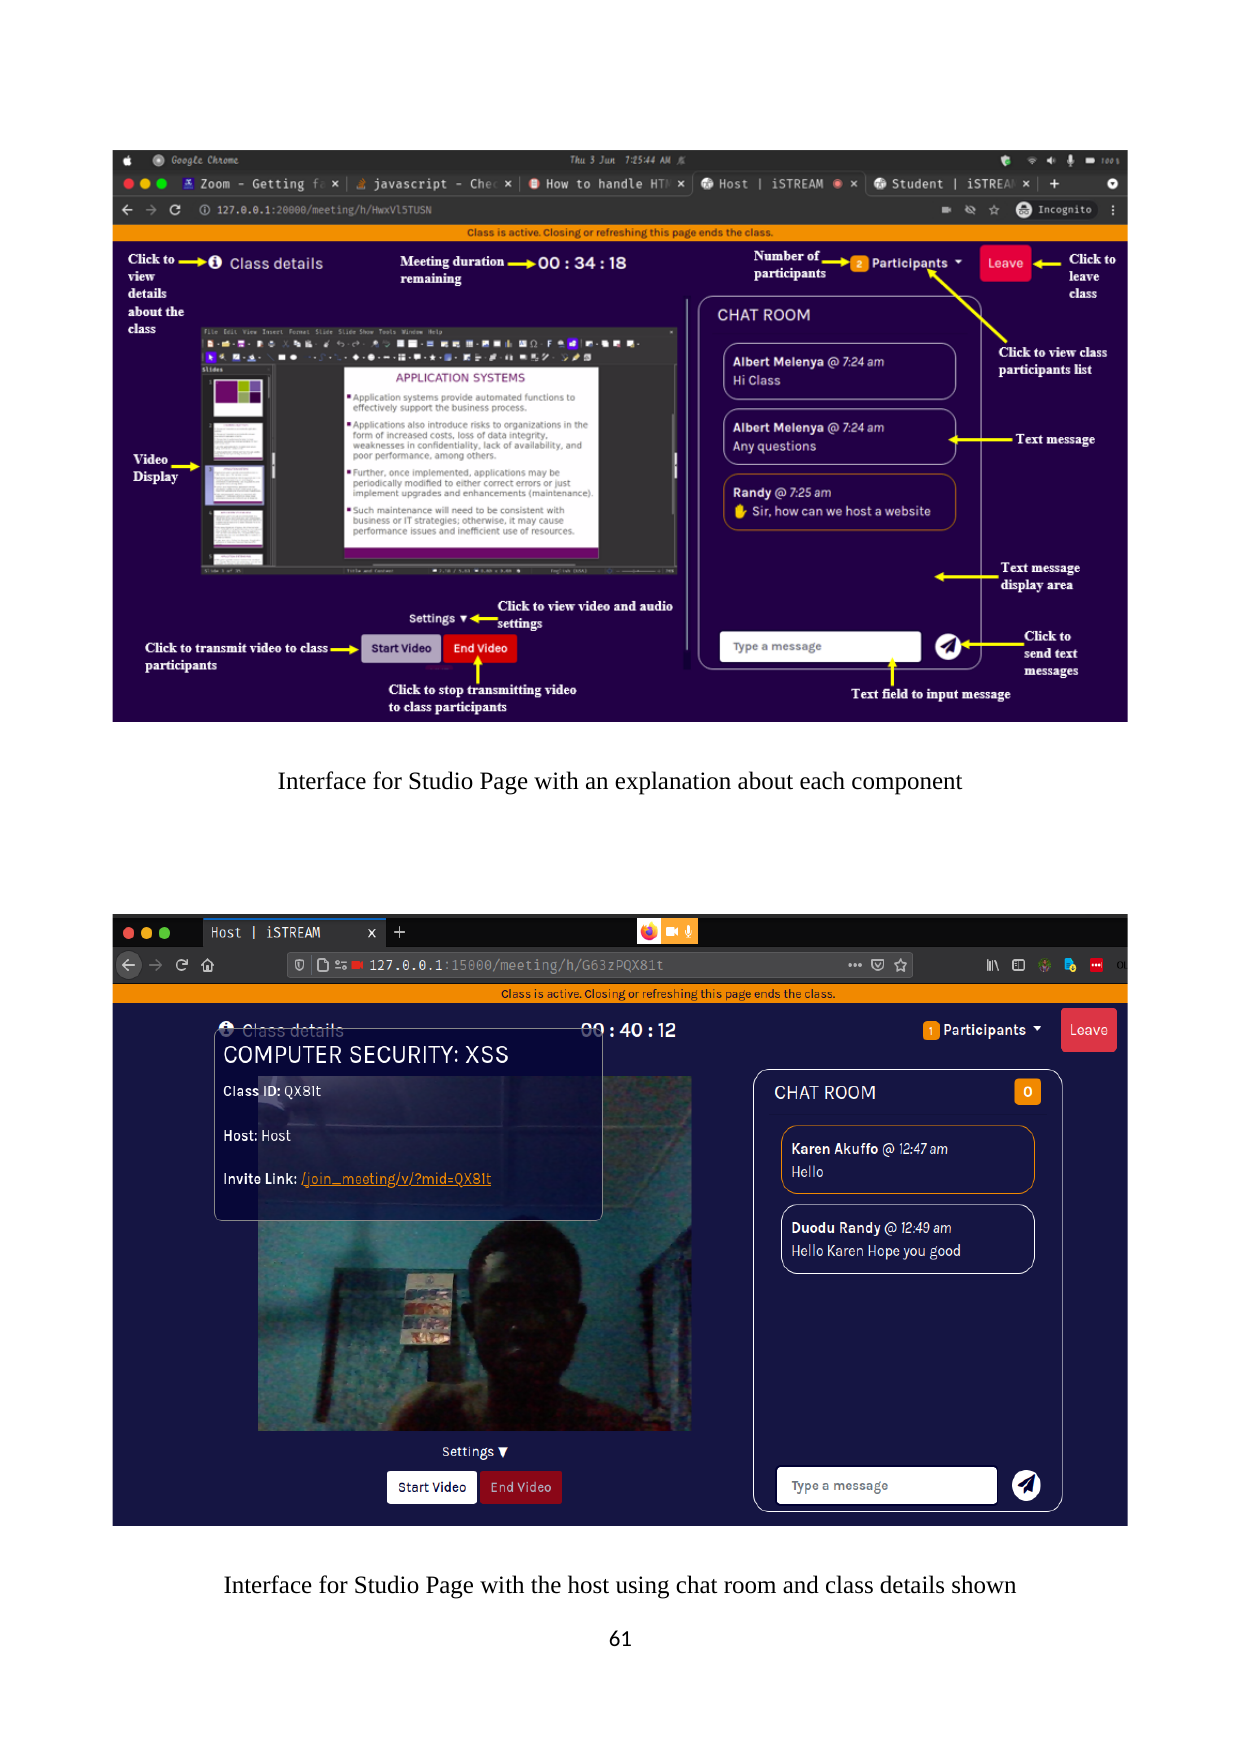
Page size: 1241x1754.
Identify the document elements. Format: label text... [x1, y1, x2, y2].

text Interface for Studio Page with the host using chat room and class details shown [112, 1570, 1128, 1598]
picture [112, 914, 1128, 1526]
picture [112, 150, 1128, 722]
text Interface for Studio Page with an explanation about each component [112, 766, 1128, 794]
